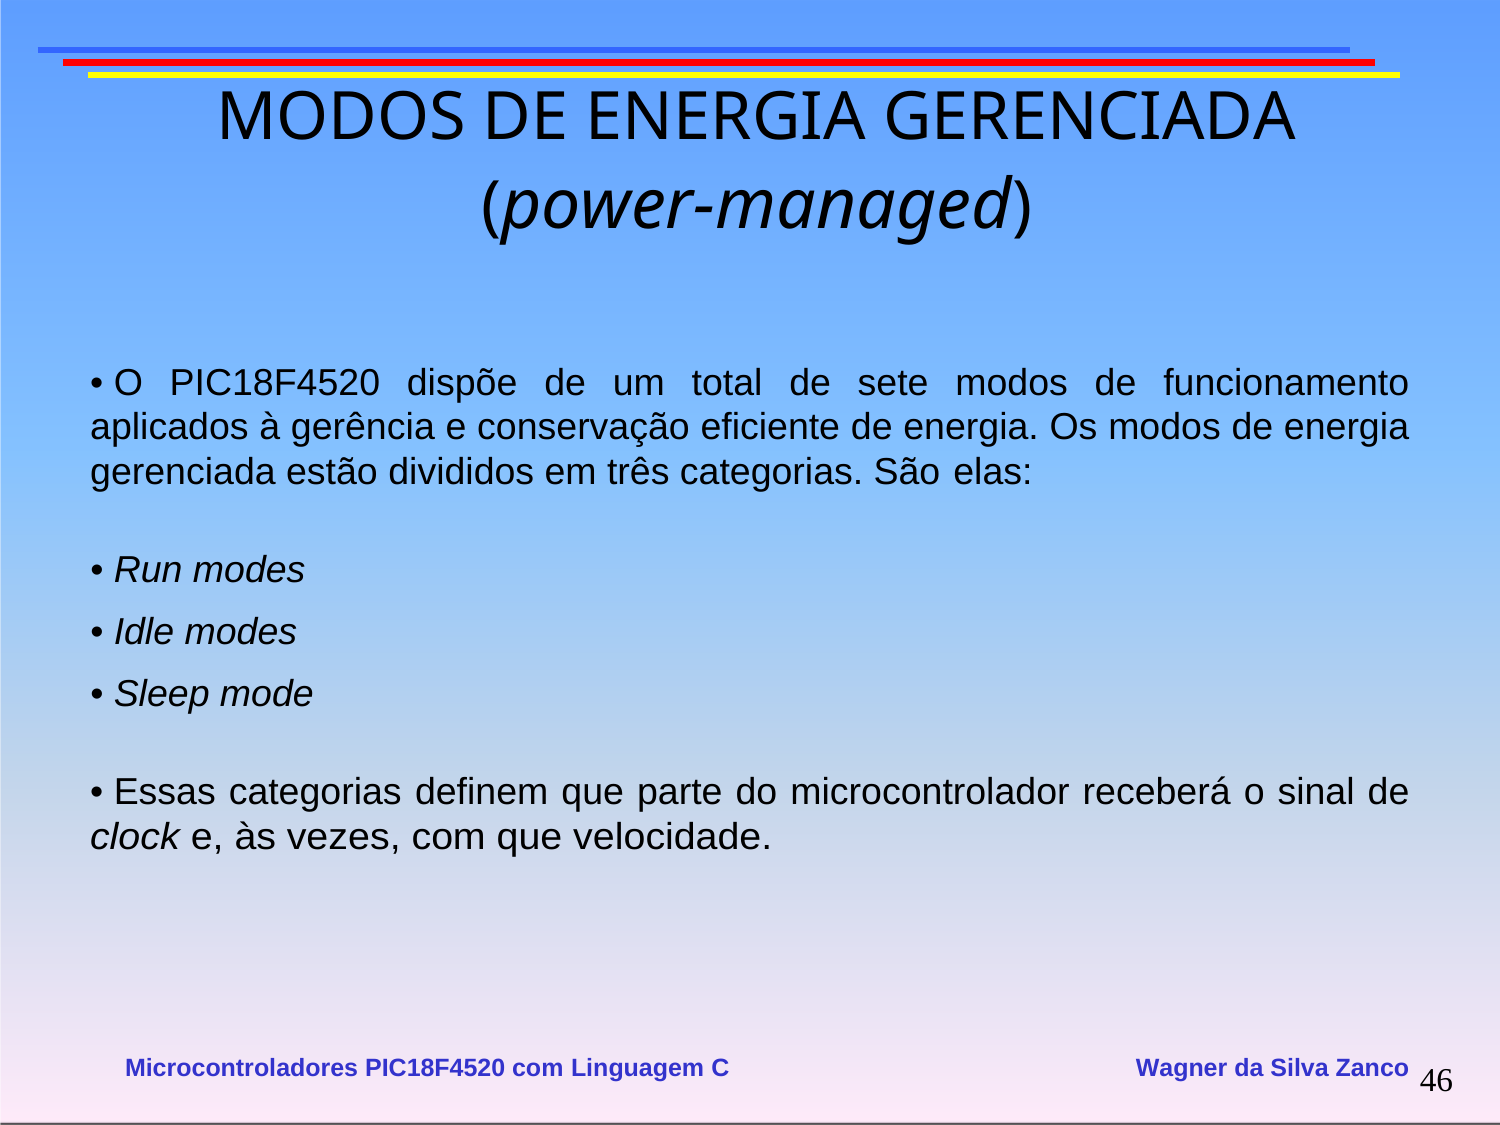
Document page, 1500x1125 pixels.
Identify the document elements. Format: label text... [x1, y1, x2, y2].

picture [0, 0, 1500, 1125]
text clock e, às vezes, com que velocidade. [90, 814, 1494, 857]
text MODOS DE ENERGIA GERENCIADA [119, 72, 1394, 157]
subtitle (power-managed) [119, 157, 1394, 247]
list Sleep mode [90, 671, 1494, 714]
list O PIC18F4520 dispõe de um total de sete modos de funcionamento aplicados à gerência e conservação eficiente de energia. Os modos de energia gerenciada estão divididos em três categorias. São elas: [90, 360, 1410, 492]
list Run modes [90, 547, 1494, 590]
text Microcontroladores PIC18F4520 com Linguagem C Wagner da Silva Zanco 46 [125, 1035, 1494, 1098]
list Idle modes [90, 609, 1494, 652]
list Essas categorias definem que parte do microcontrolador receberá o sinal de [90, 769, 1494, 812]
